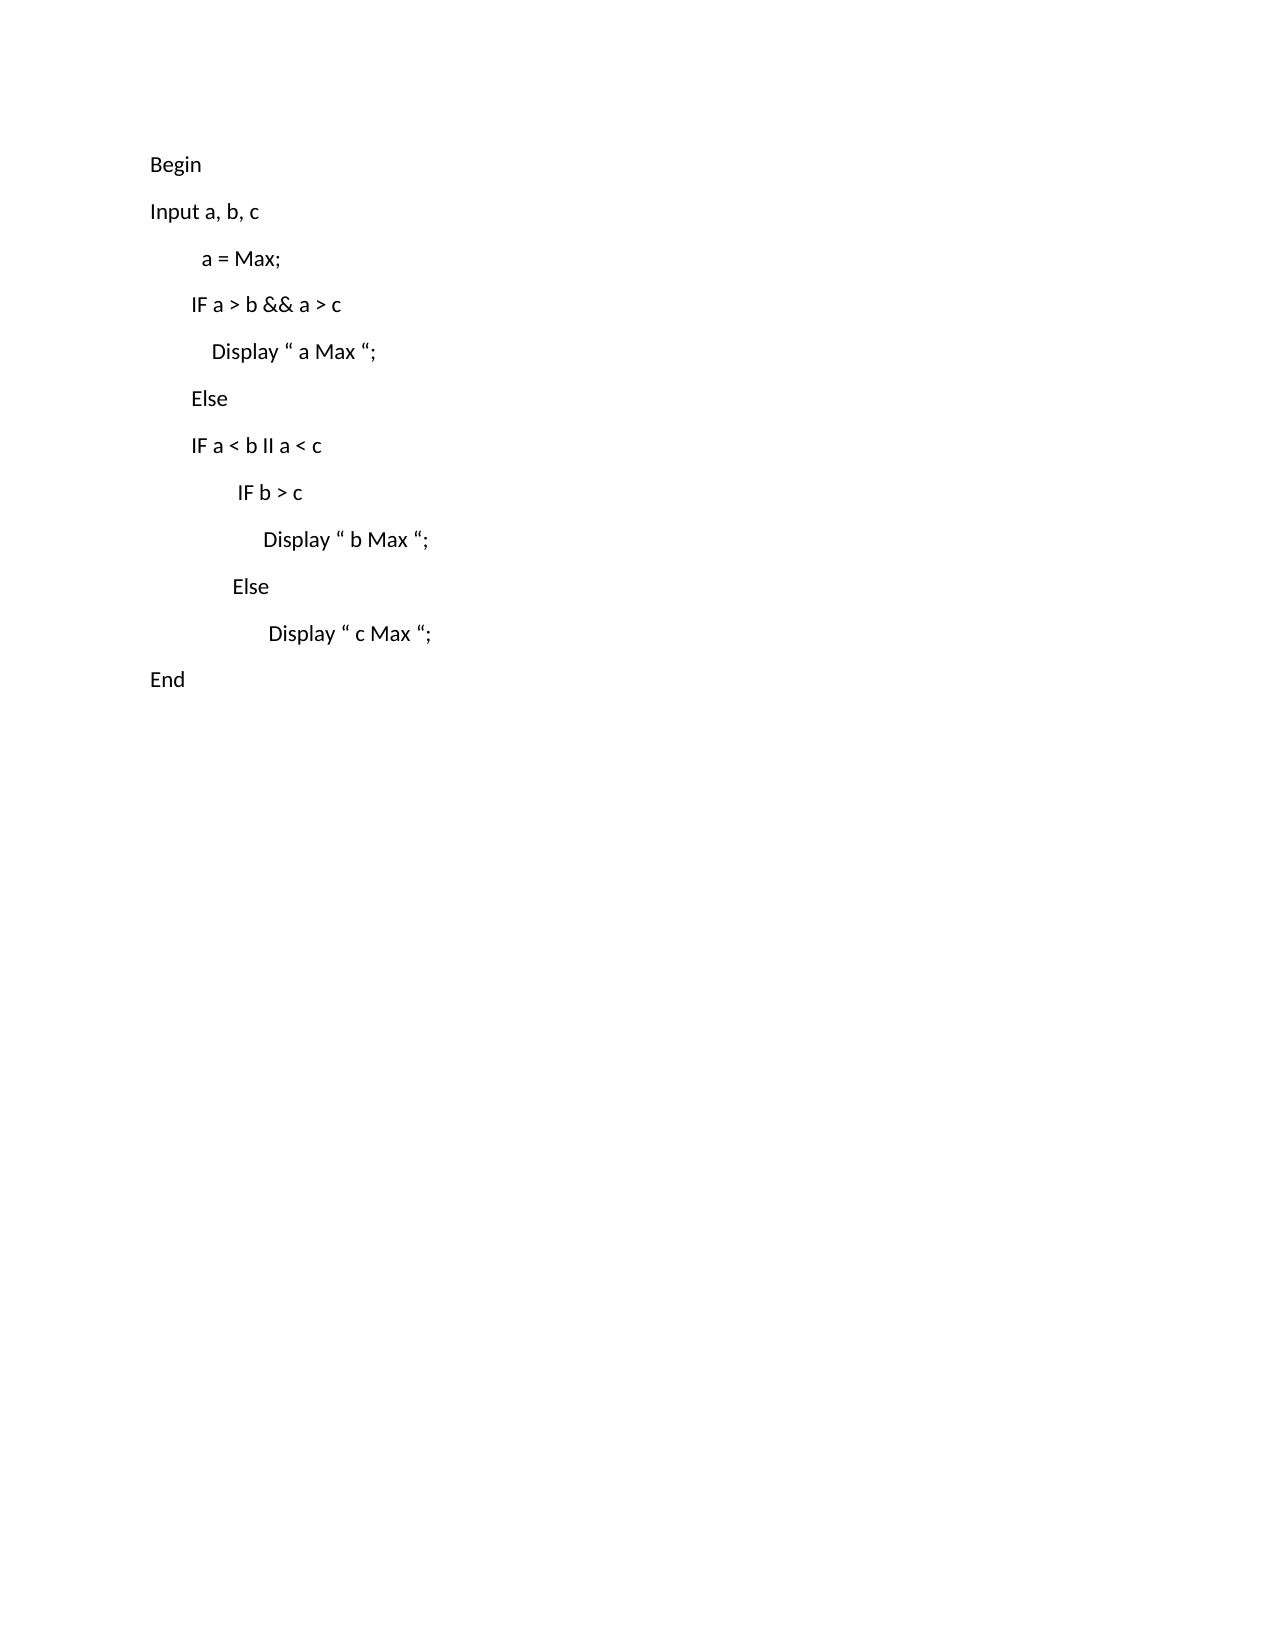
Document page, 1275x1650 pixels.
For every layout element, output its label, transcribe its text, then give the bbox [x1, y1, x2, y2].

text Begin [150, 150, 1125, 178]
text IF b > c [150, 478, 1125, 506]
text Display “ b Max “; [150, 525, 1125, 553]
text End [150, 666, 1125, 694]
text Input a, b, c [150, 197, 1125, 225]
text a = Max; [150, 244, 1125, 272]
text Display “ a Max “; [150, 337, 1125, 366]
text Else [150, 572, 1125, 600]
text IF a < b II a < c [150, 431, 1125, 459]
text Display “ c Max “; [150, 619, 1125, 647]
text Else [150, 384, 1125, 412]
text IF a > b && a > c [150, 291, 1125, 319]
